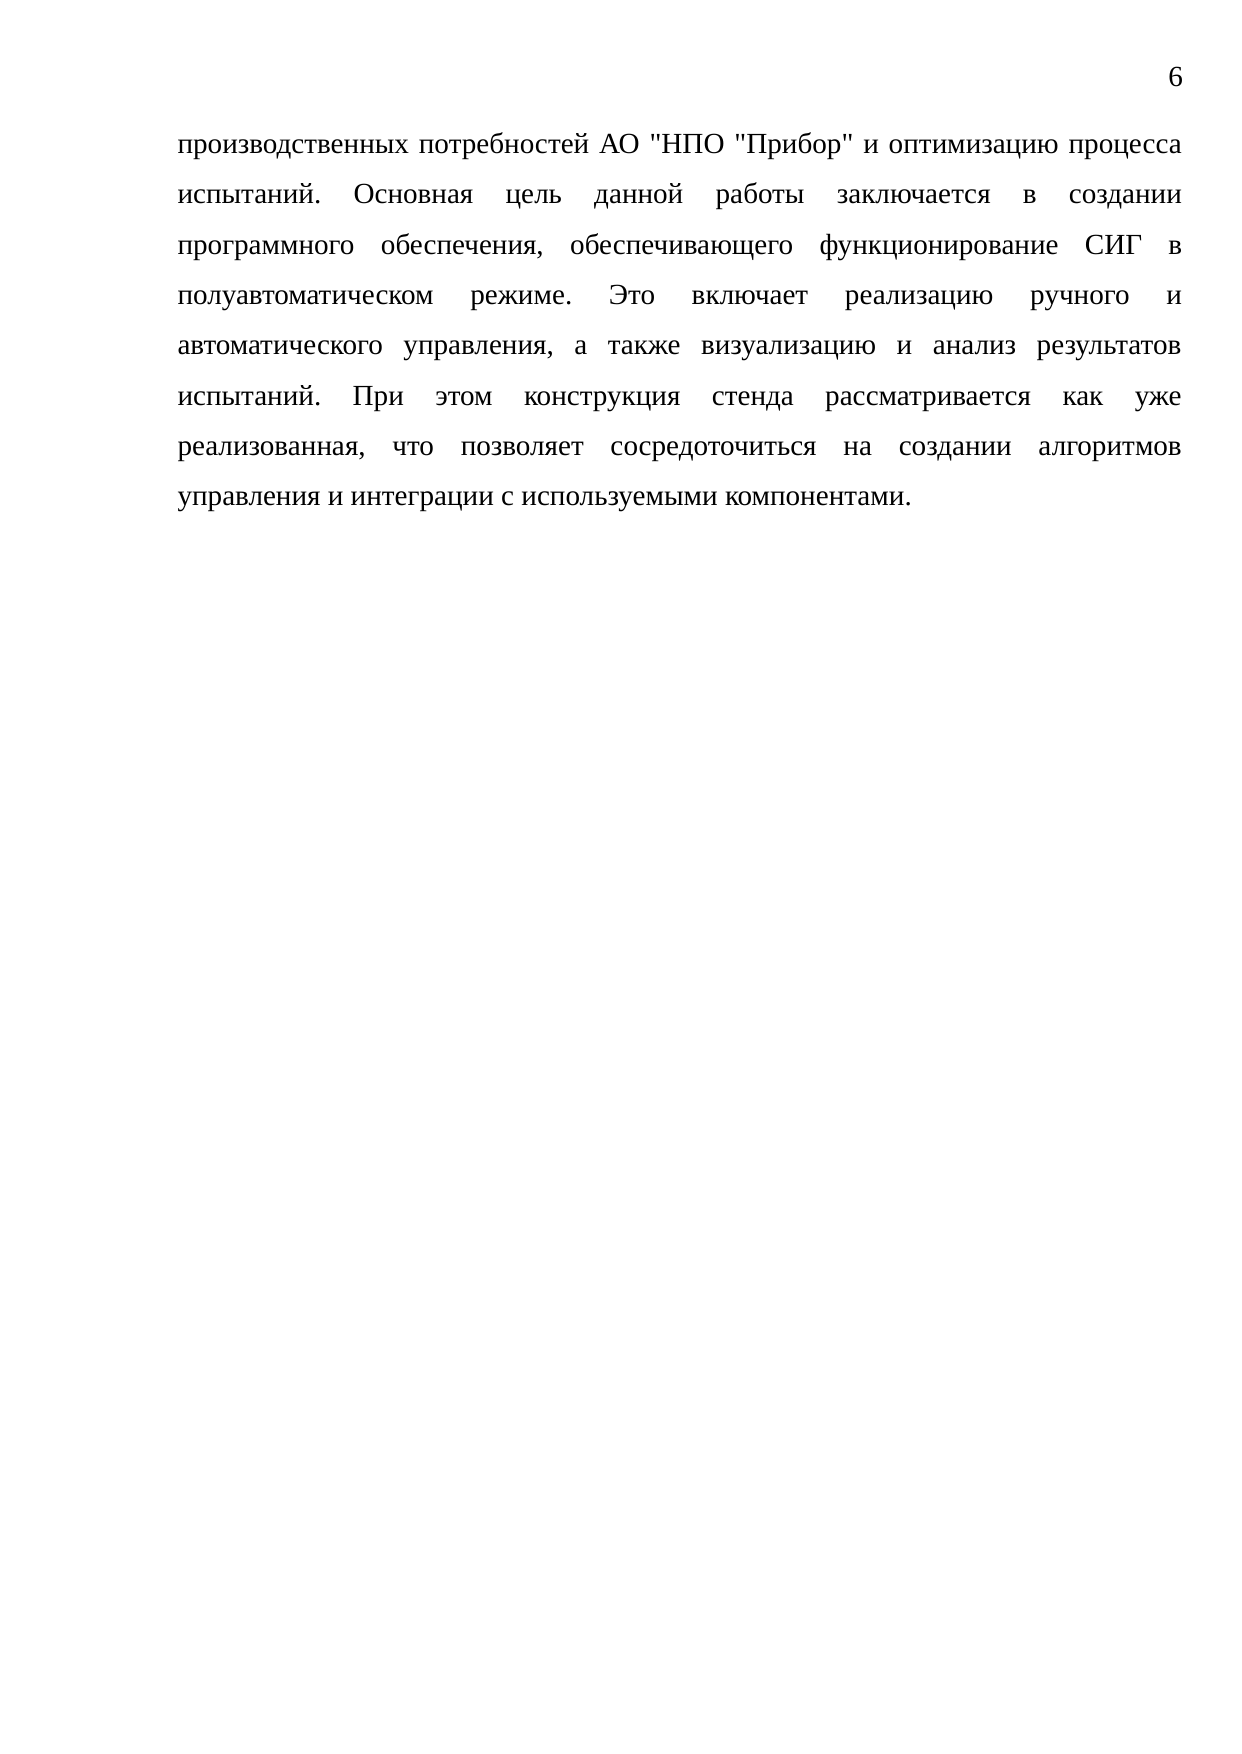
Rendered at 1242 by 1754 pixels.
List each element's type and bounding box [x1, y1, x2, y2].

text [177, 126, 1183, 512]
